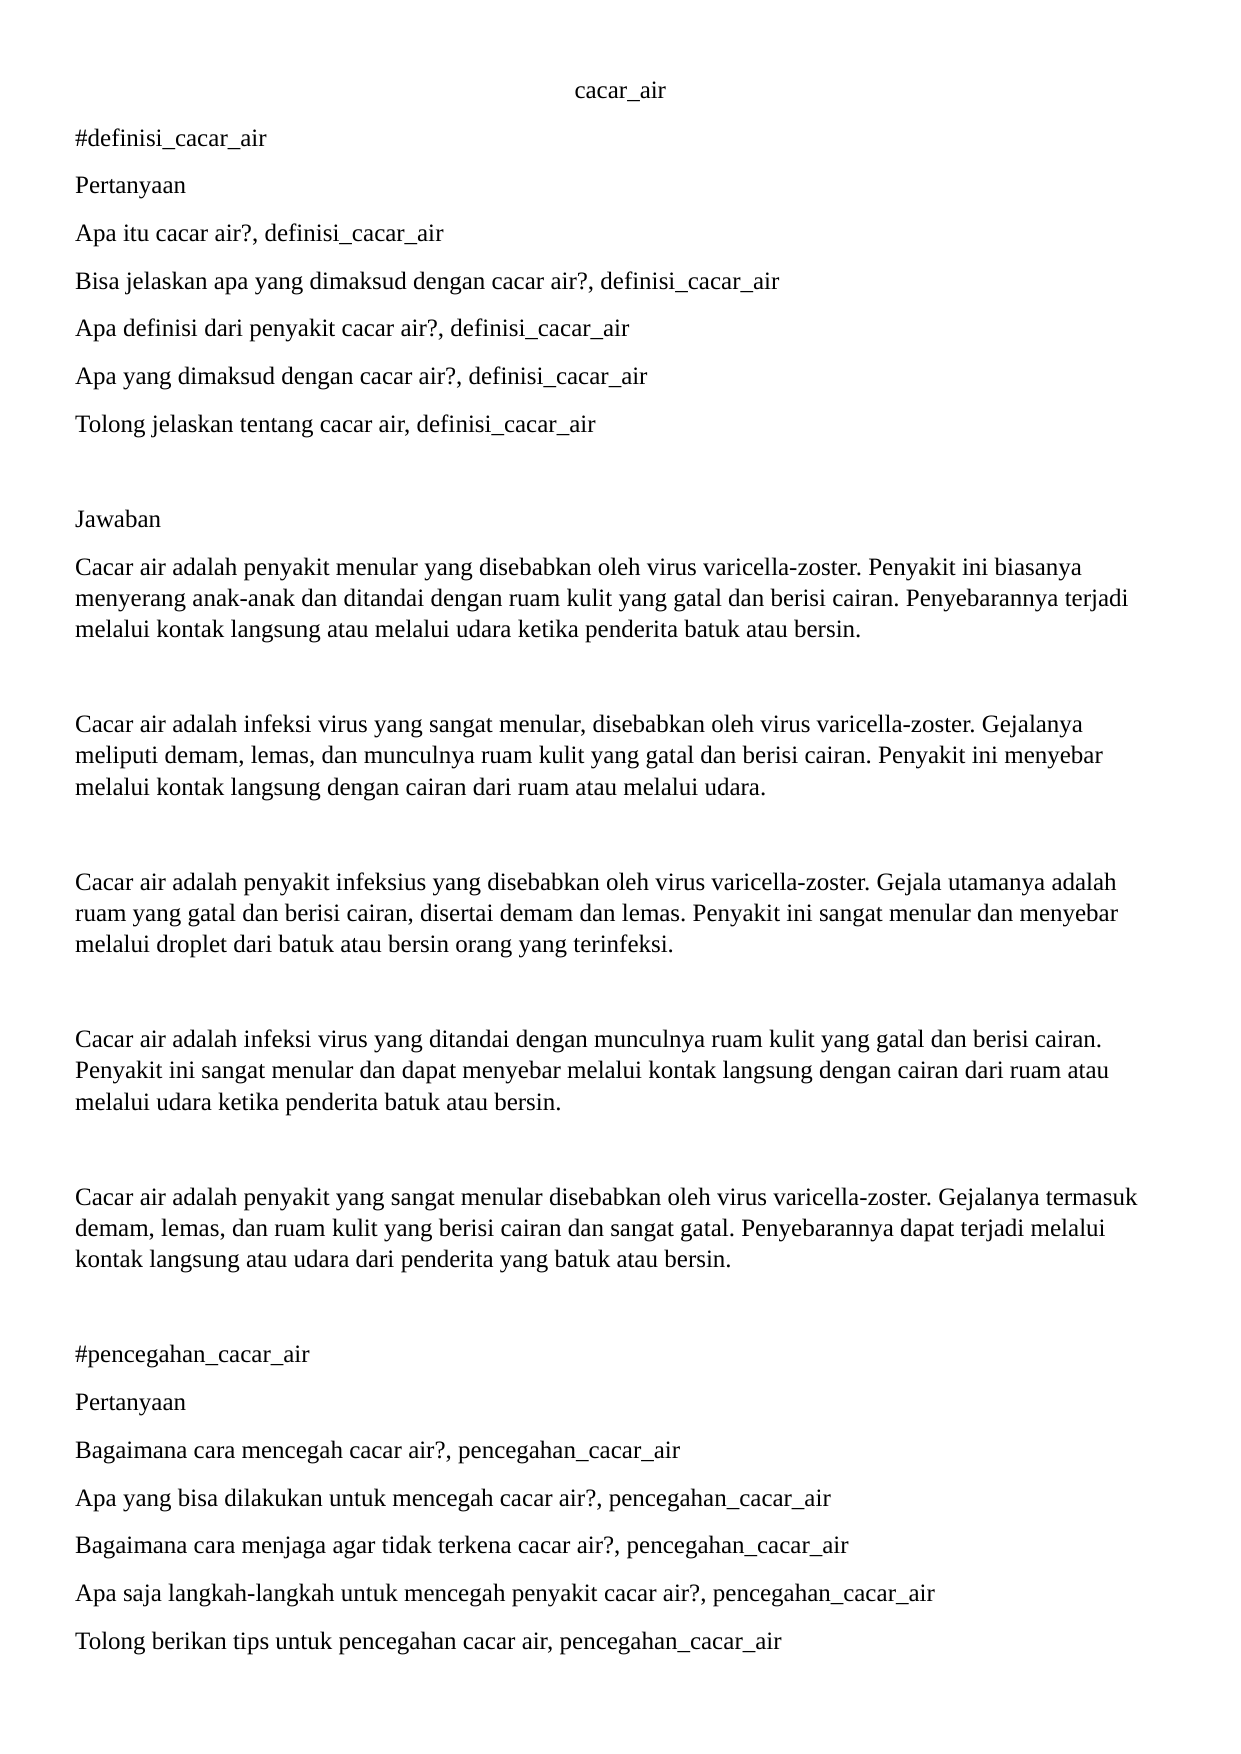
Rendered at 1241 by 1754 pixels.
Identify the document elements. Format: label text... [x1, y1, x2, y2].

text Pertanyaan [75, 1387, 1165, 1416]
text Tolong berikan tips untuk pencegahan cacar air, pencegahan_cacar_air [75, 1626, 1165, 1654]
text Pertanyaan [75, 170, 1165, 199]
text Bisa jelaskan apa yang dimaksud dengan cacar air?, definisi_cacar_air [75, 266, 1165, 294]
text Apa saja langkah-langkah untuk mencegah penyakit cacar air?, pencegahan_cacar_air [75, 1578, 1165, 1607]
text Apa itu cacar air?, definisi_cacar_air [75, 218, 1165, 247]
text #definisi_cacar_air [75, 123, 1165, 151]
text Jawaban [75, 504, 1165, 533]
text cacar_air [75, 75, 1165, 104]
text Cacar air adalah penyakit infeksius yang disebabkan oleh virus varicella-zoster. Gejala utamanya adalah ruam yang gatal dan berisi cairan, disertai demam dan lemas. Penyakit ini sangat menular dan menyebar melalui droplet dari batuk atau bersin orang yang terinfeksi. [75, 867, 1165, 958]
text Tolong jelaskan tentang cacar air, definisi_cacar_air [75, 409, 1165, 438]
text Cacar air adalah penyakit yang sangat menular disebabkan oleh virus varicella-zoster. Gejalanya termasuk demam, lemas, dan ruam kulit yang berisi cairan dan sangat gatal. Penyebarannya dapat terjadi melalui kontak langsung atau udara dari penderita yang batuk atau bersin. [75, 1182, 1165, 1273]
text Cacar air adalah infeksi virus yang ditandai dengan munculnya ruam kulit yang gatal dan berisi cairan. Penyakit ini sangat menular dan dapat menyebar melalui kontak langsung dengan cairan dari ruam atau melalui udara ketika penderita batuk atau bersin. [75, 1024, 1165, 1115]
text Bagaimana cara menjaga agar tidak terkena cacar air?, pencegahan_cacar_air [75, 1530, 1165, 1559]
text Apa yang dimaksud dengan cacar air?, definisi_cacar_air [75, 361, 1165, 390]
text Apa definisi dari penyakit cacar air?, definisi_cacar_air [75, 313, 1165, 342]
text Bagaimana cara mencegah cacar air?, pencegahan_cacar_air [75, 1435, 1165, 1464]
text Cacar air adalah penyakit menular yang disebabkan oleh virus varicella-zoster. Penyakit ini biasanya menyerang anak-anak dan ditandai dengan ruam kulit yang gatal dan berisi cairan. Penyebarannya terjadi melalui kontak langsung atau melalui udara ketika penderita batuk atau bersin. [75, 552, 1165, 643]
text Apa yang bisa dilakukan untuk mencegah cacar air?, pencegahan_cacar_air [75, 1483, 1165, 1511]
text #pencegahan_cacar_air [75, 1339, 1165, 1368]
text Cacar air adalah infeksi virus yang sangat menular, disebabkan oleh virus varicella-zoster. Gejalanya meliputi demam, lemas, dan munculnya ruam kulit yang gatal dan berisi cairan. Penyakit ini menyebar melalui kontak langsung dengan cairan dari ruam atau melalui udara. [75, 709, 1165, 800]
